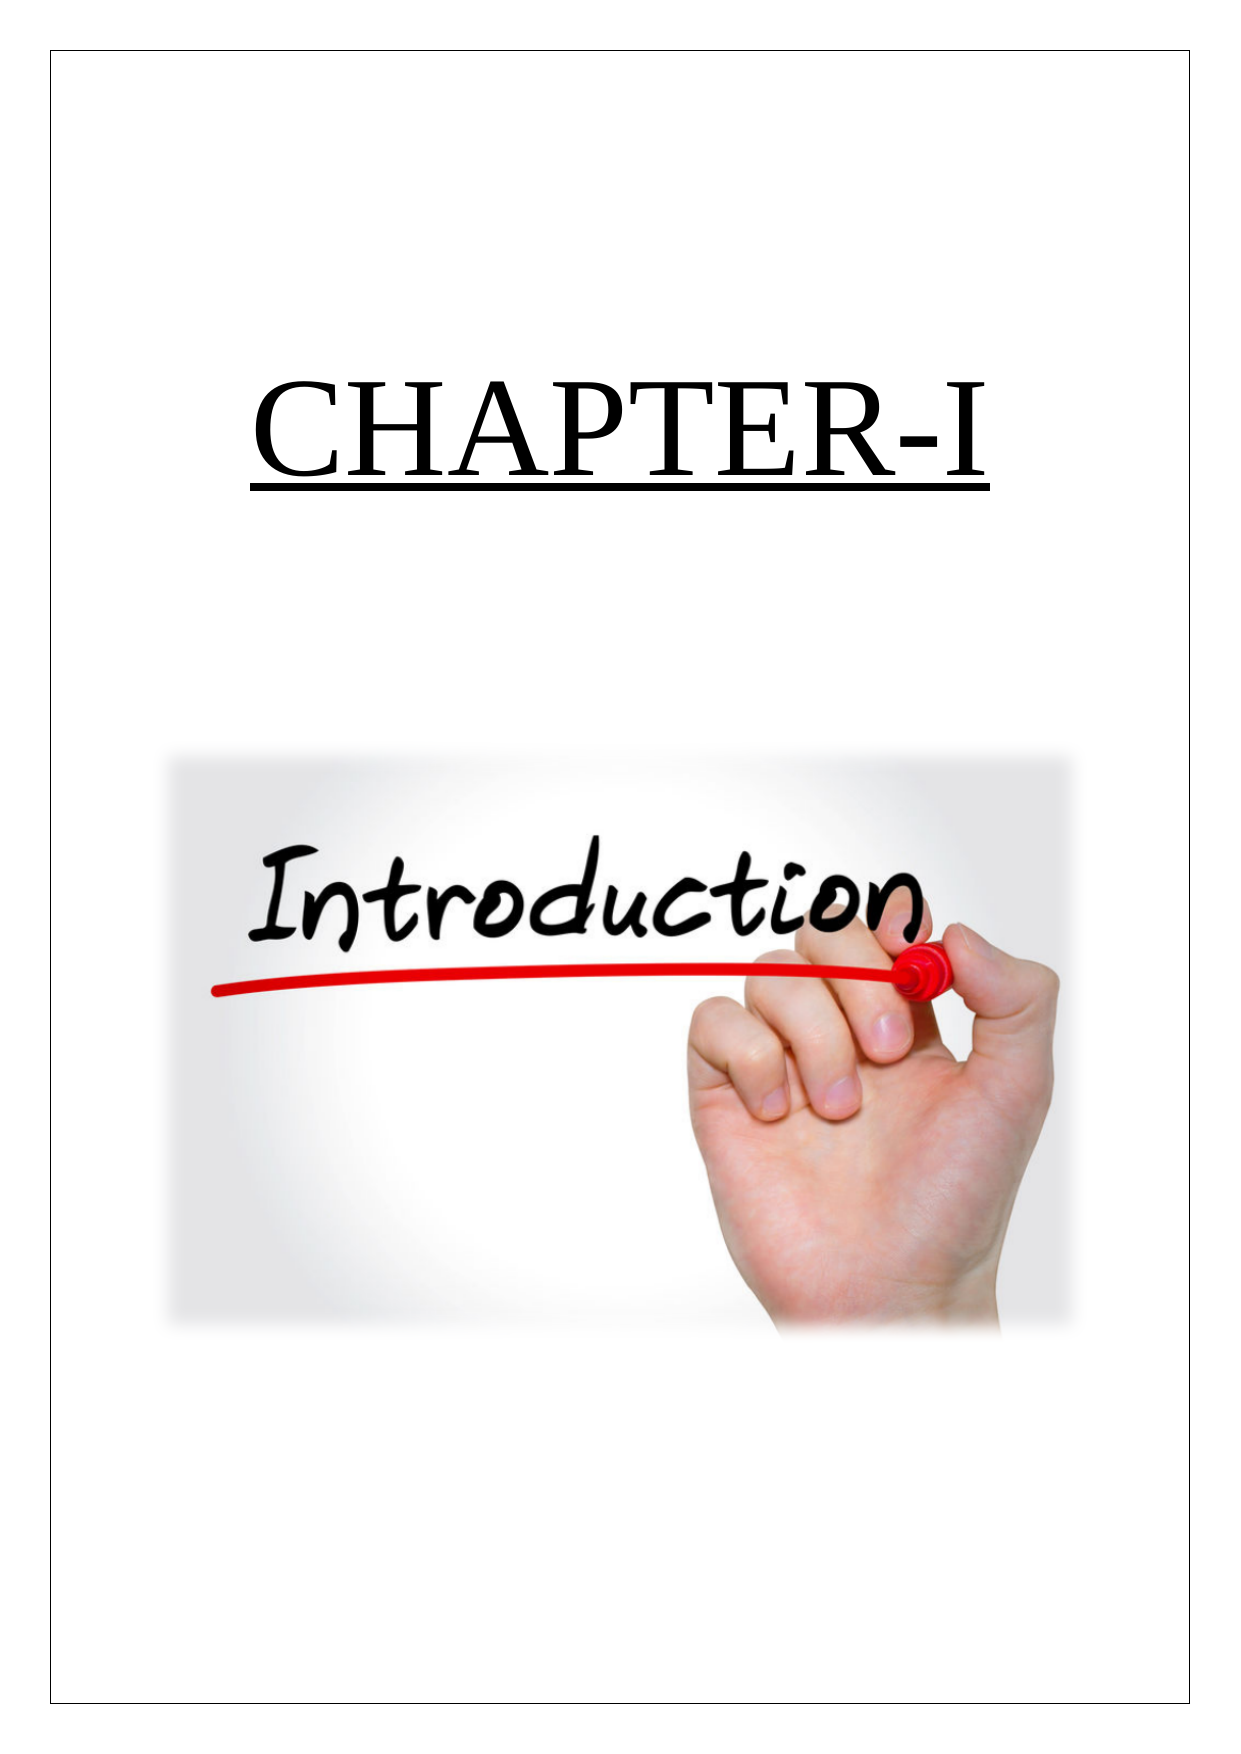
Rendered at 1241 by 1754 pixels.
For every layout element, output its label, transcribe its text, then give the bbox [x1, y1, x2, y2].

picture [180, 768, 1060, 1313]
text CHAPTER-I [150, 343, 1090, 506]
